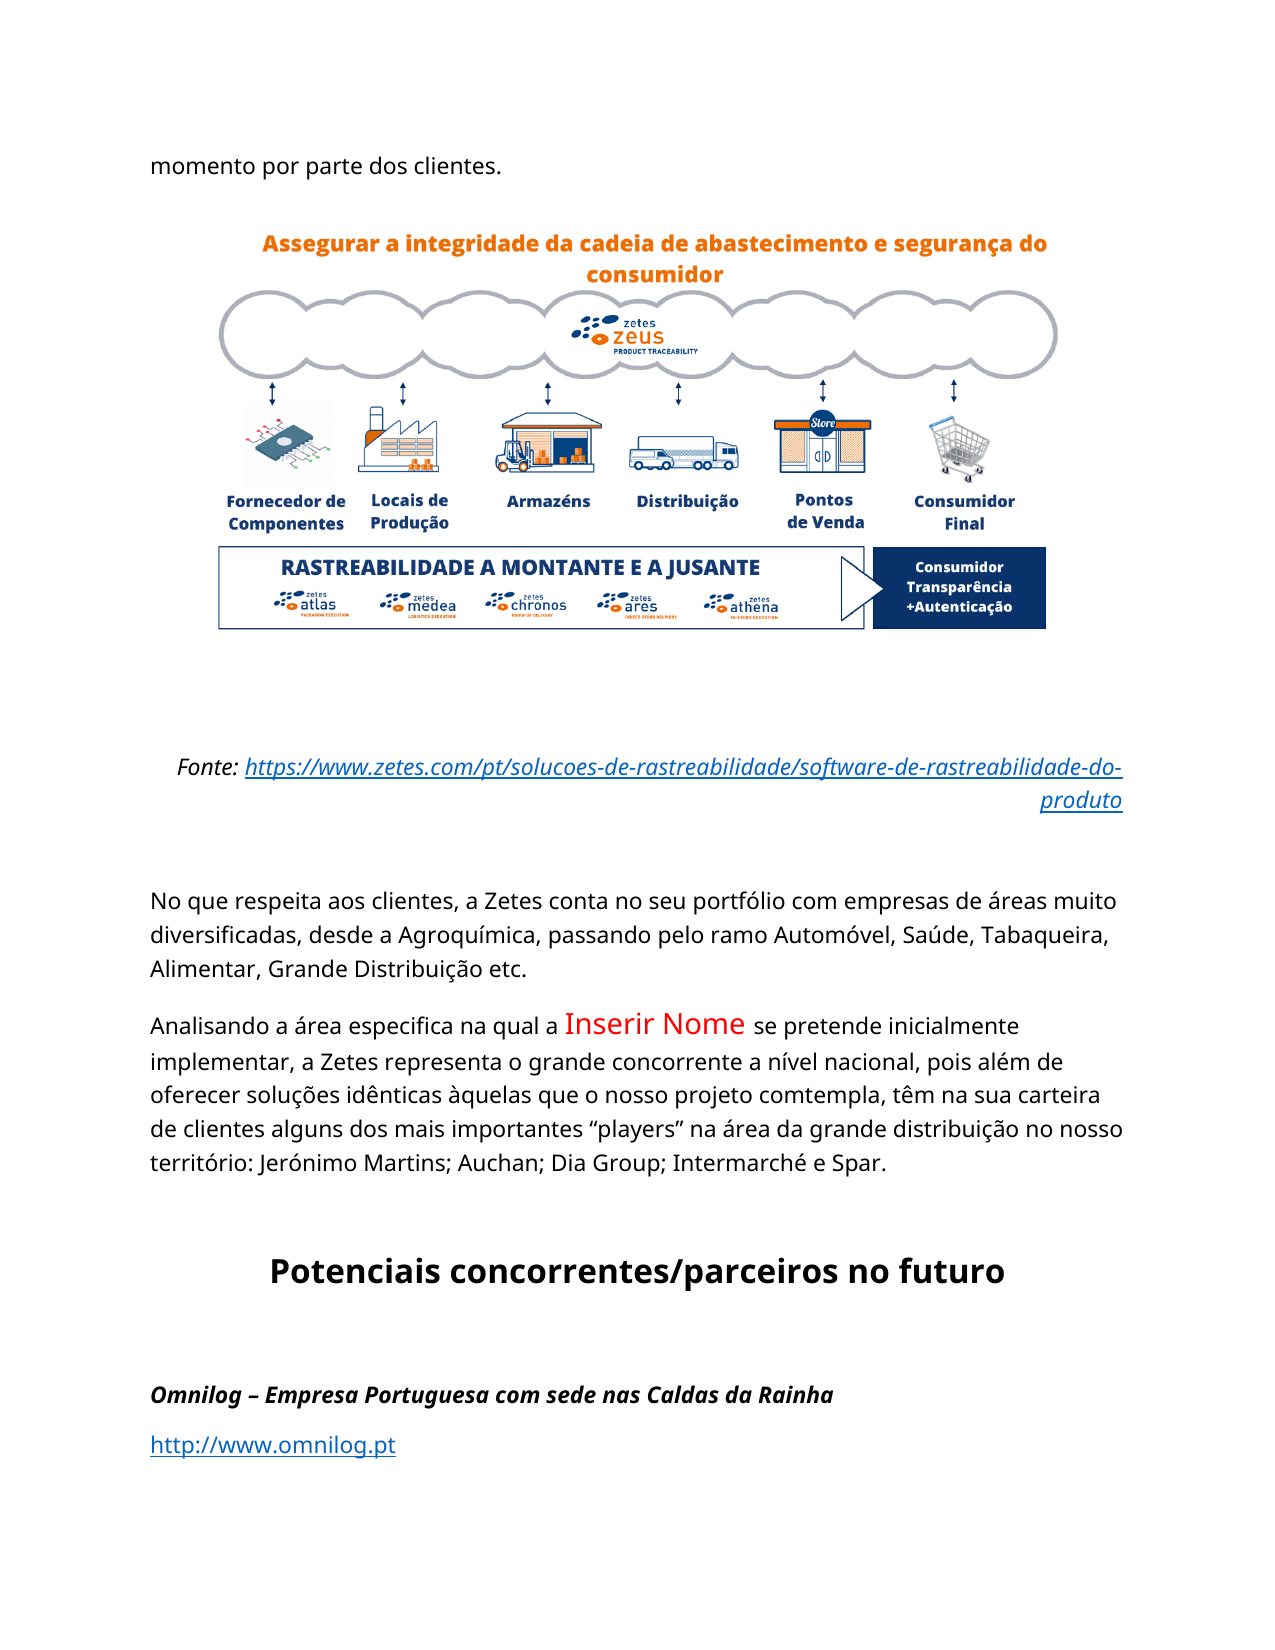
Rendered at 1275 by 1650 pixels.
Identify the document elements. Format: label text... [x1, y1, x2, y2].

text http://www.omnilog.pt [150, 1429, 1125, 1460]
text Inserida num conjunto de funcionalidades alargadas, a solução “Zetes Zeus” permite especificamente armazenar eventos de dados na nuvem para consulta a qualquer momento por parte dos clientes. [150, 150, 1125, 183]
picture [150, 183, 1125, 732]
text Analisando a área especifica na qual a Inserir Nome se pretende inicialmente implementar, a Zetes representa o grande concorrente a nível nacional, pois além de oferecer soluções idênticas àquelas que o nosso projeto comtempla, têm na sua carteira de clientes alguns dos mais importantes “players” na área da grande distribuição no nosso território: Jerónimo Martins; Auchan; Dia Group; Intermarché e Spar. [150, 1003, 1125, 1178]
text No que respeita aos clientes, a Zetes conta no seu portfólio com empresas de áreas muito diversificadas, desde a Agroquímica, passando pelo ramo Automóvel, Saúde, Tabaqueira, Alimentar, Grande Distribuição etc. [150, 885, 1125, 984]
text Potenciais concorrentes/parceiros no futuro [150, 1247, 1125, 1293]
text Fonte: https://www.zetes.com/pt/solucoes-de-rastreabilidade/software-de-rastreabilidade-do-produto [150, 751, 1125, 816]
text Omnilog – Empresa Portuguesa com sede nas Caldas da Rainha [150, 1379, 1125, 1410]
